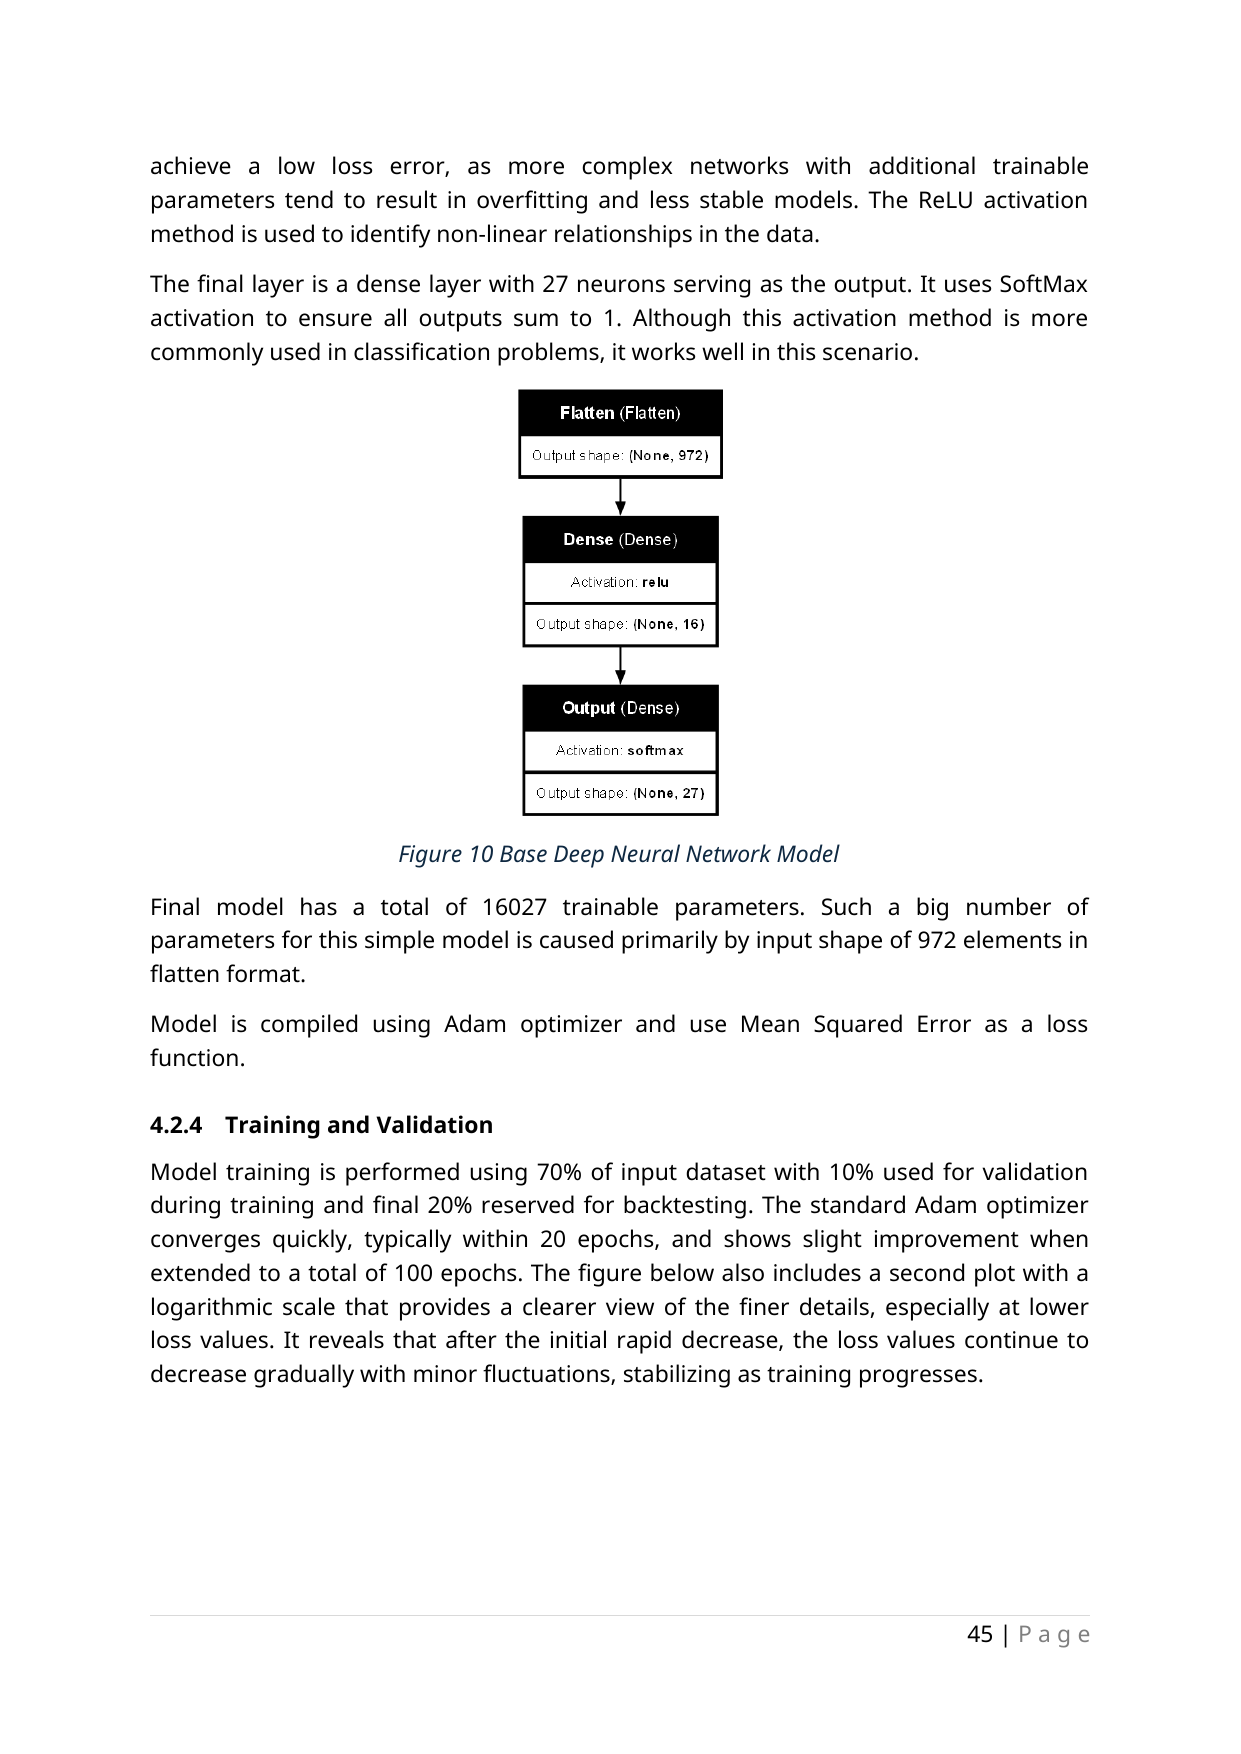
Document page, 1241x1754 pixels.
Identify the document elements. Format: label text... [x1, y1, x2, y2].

text Model is compiled using Adam optimizer and use Mean Squared Error as a loss function. [150, 1008, 1090, 1073]
text Figure 10 Base Deep Neural Network Model [150, 838, 1090, 870]
text Final model has a total of 16027 trainable parameters. Such a big number of parameters for this simple model is caused primarily by input shape of 972 elements in flatten format. [150, 891, 1090, 989]
subtitle Training and Validation [150, 1109, 1090, 1141]
picture [514, 385, 726, 820]
text The final layer is a dense layer with 27 neurons serving as the output. It uses SoftMax activation to ensure all outputs sum to 1. Although this activation method is more commonly used in classification problems, it works well in this scenario. [150, 268, 1090, 367]
text Model training is performed using 70% of input dataset with 10% used for validation during training and final 20% reserved for backtesting. The standard Adam optimizer converges quickly, typically within 20 epochs, and shows slight improvement when extended to a total of 100 epochs. The figure below also includes a second plot with a logarithmic scale that provides a clearer view of the finer details, especially at lower loss values. It reveals that after the initial rapid decrease, the loss values continue to decrease gradually with minor fluctuations, stabilizing as training progresses. [150, 1156, 1090, 1389]
